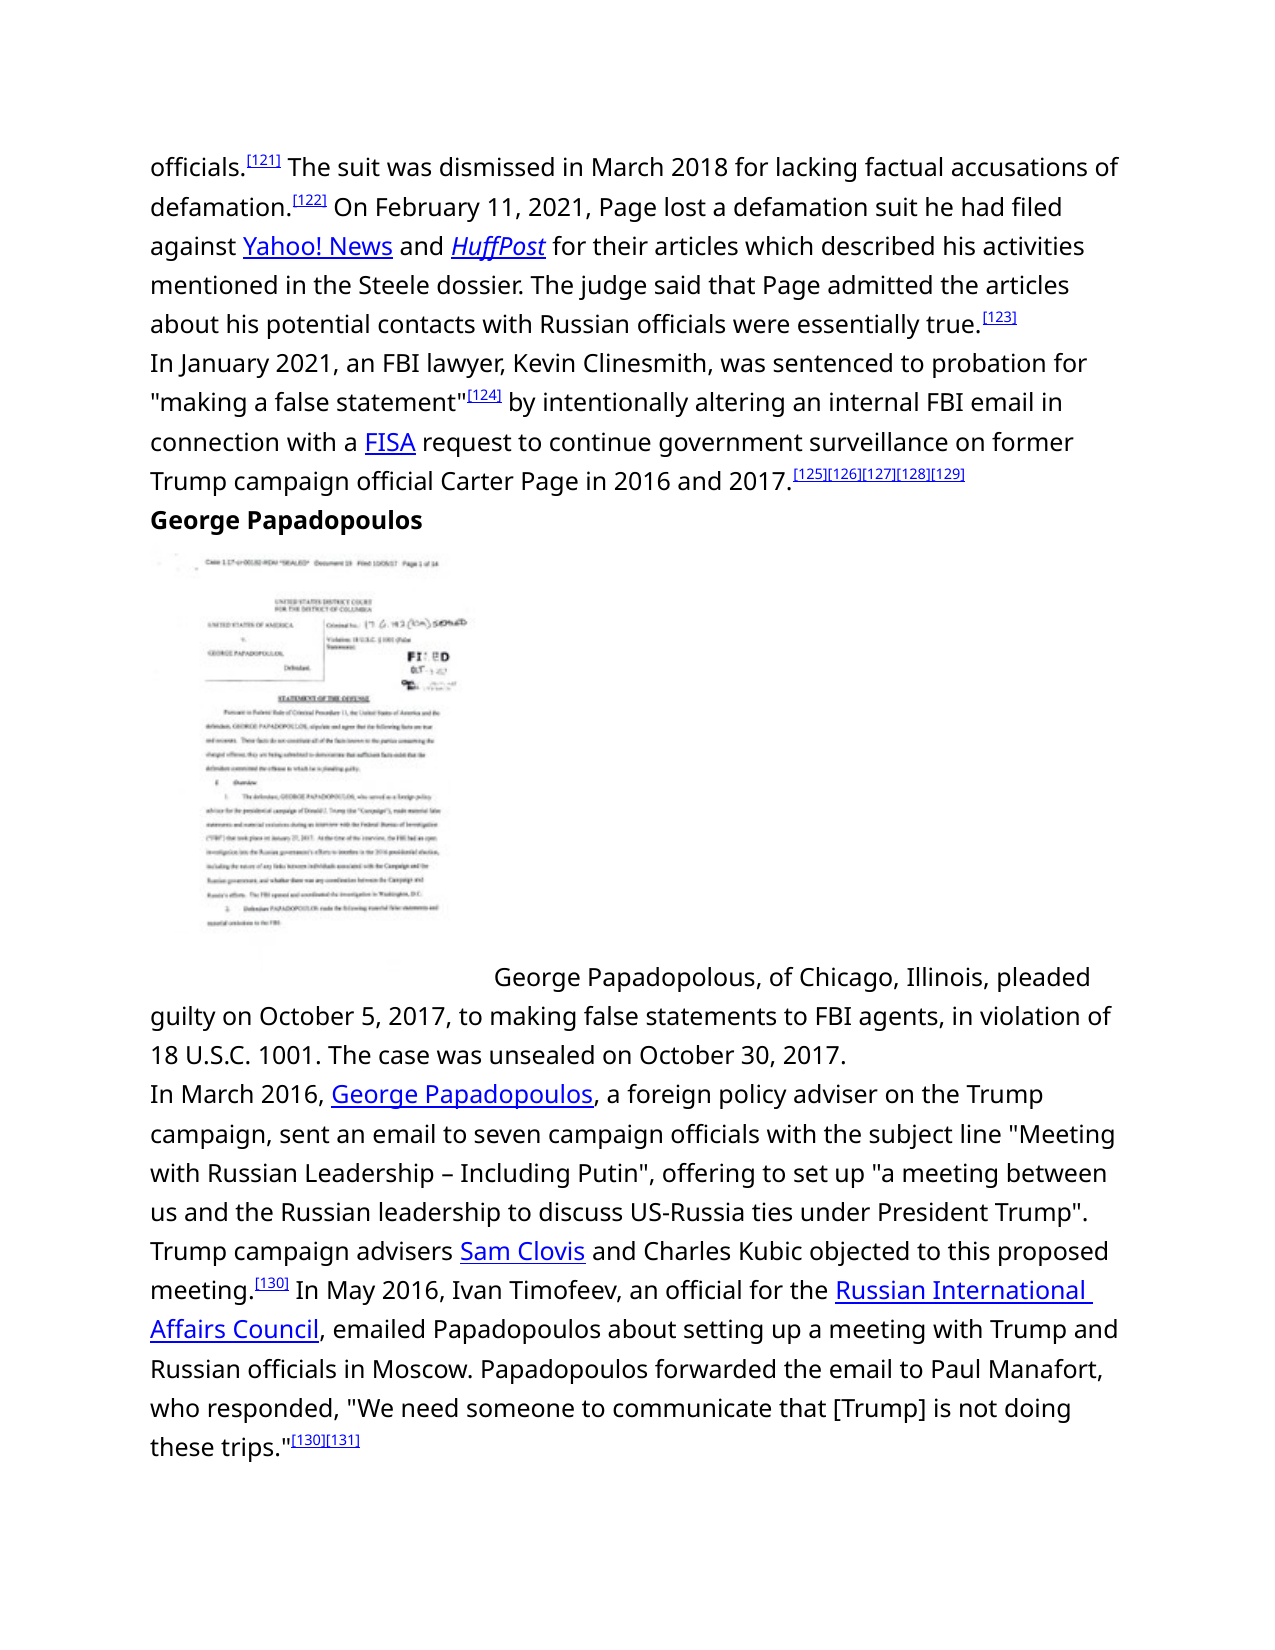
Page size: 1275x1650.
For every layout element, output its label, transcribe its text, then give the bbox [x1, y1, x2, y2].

text In March 2016, George Papadopoulos, a foreign policy adviser on the Trump campaign, sent an email to seven campaign officials with the subject line "Meeting with Russian Leadership – Including Putin", offering to set up "a meeting between us and the Russian leadership to discuss US-Russia ties under President Trump". Trump campaign advisers Sam Clovis and Charles Kubic objected to this proposed meeting.[130] In May 2016, Ivan Timofeev, an official for the Russian International Affairs Council, emailed Papadopoulos about setting up a meeting with Trump and Russian officials in Moscow. Papadopoulos forwarded the email to Paul Manafort, who responded, "We need someone to communicate that [Trump] is not doing these trips."[130][131] [150, 1077, 1125, 1464]
text George Papadopoulos [150, 502, 1125, 537]
text In January 2021, an FBI lawyer, Kevin Clinesmith, was sentenced to probation for "making a false statement"[124] by intentionally altering an internal FBI email in connection with a FISA request to continue government surveillance on former Trump campaign official Carter Page in 2016 and 2017.[125][126][127][128][129] [150, 346, 1125, 497]
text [150, 150, 1125, 341]
picture [150, 541, 494, 987]
